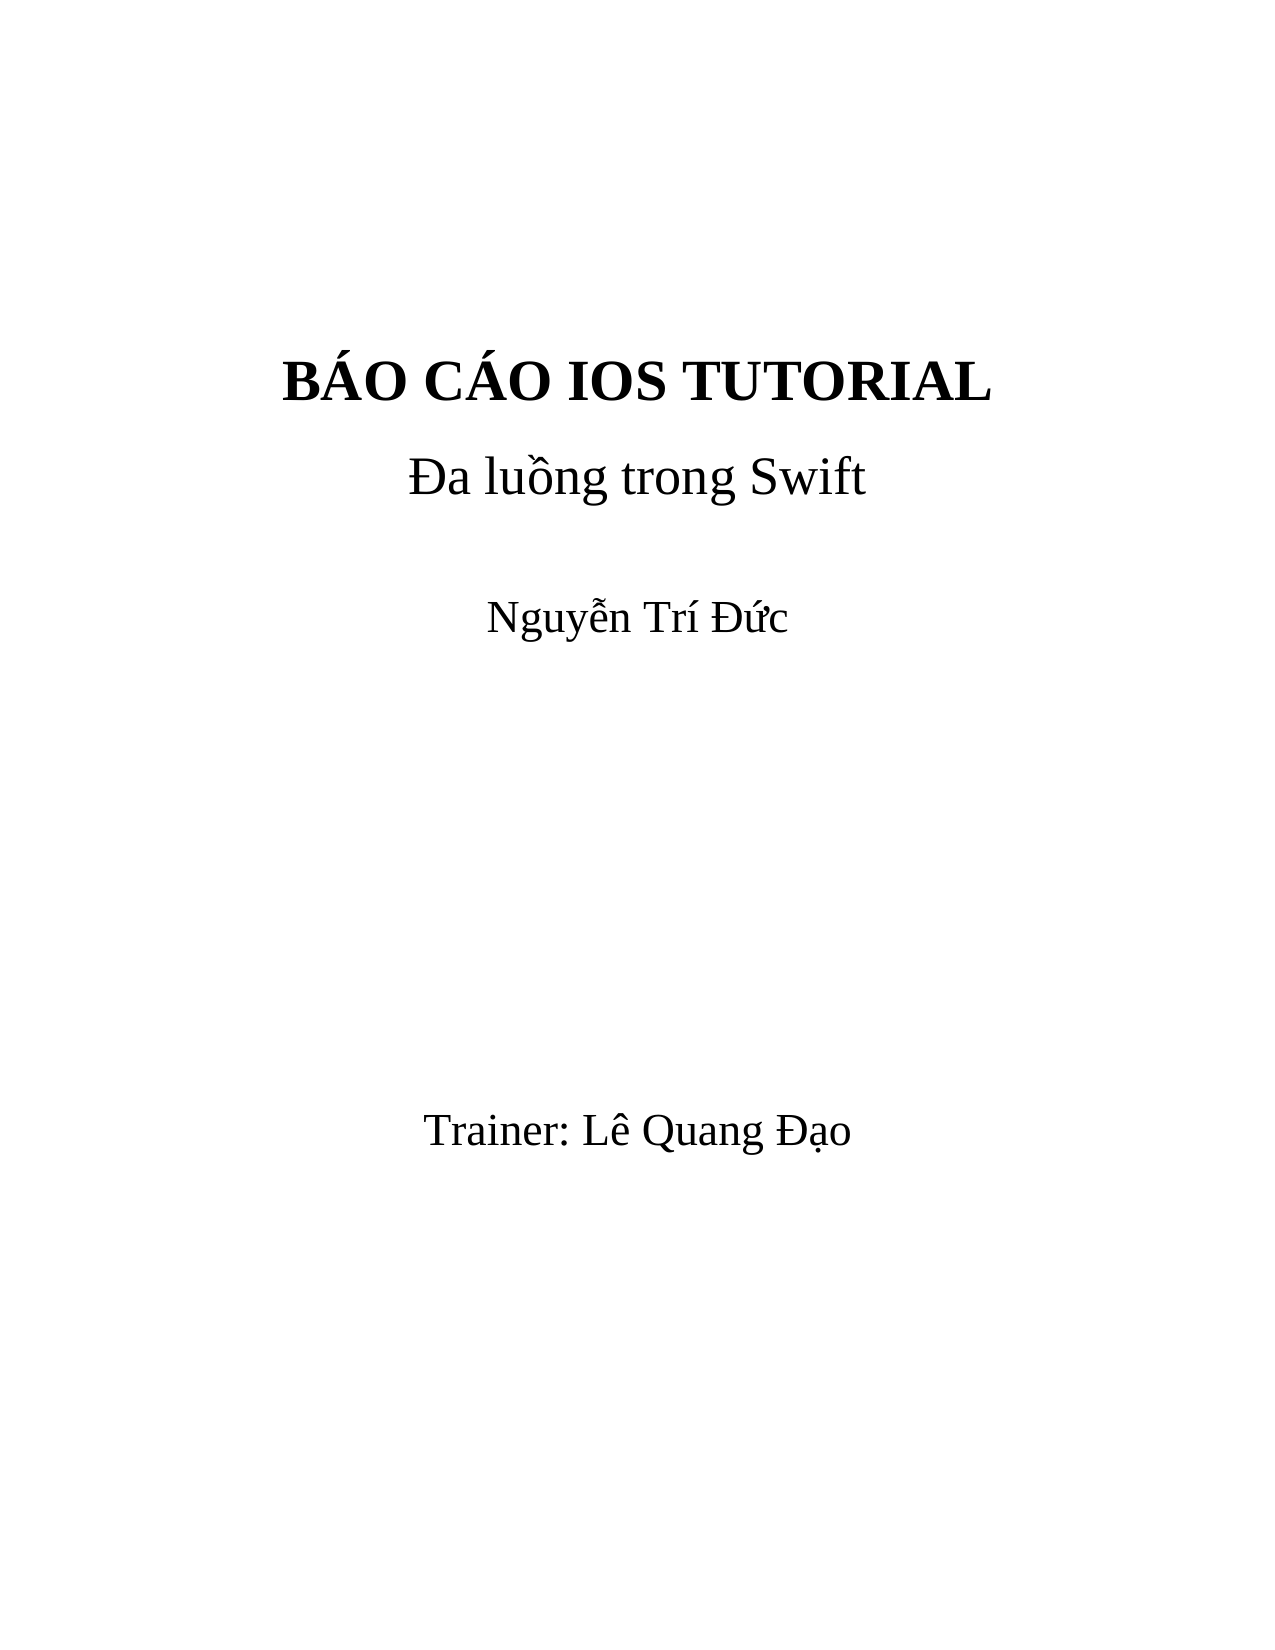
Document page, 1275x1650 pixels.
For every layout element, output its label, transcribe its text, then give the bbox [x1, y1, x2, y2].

text Nguyễn Trí Đức [187, 590, 1087, 643]
text BÁO CÁO IOS TUTORIAL [187, 346, 1087, 413]
text Trainer: Lê Quang Đạo [187, 1102, 1087, 1155]
text Đa luồng trong Swift [187, 444, 1087, 506]
